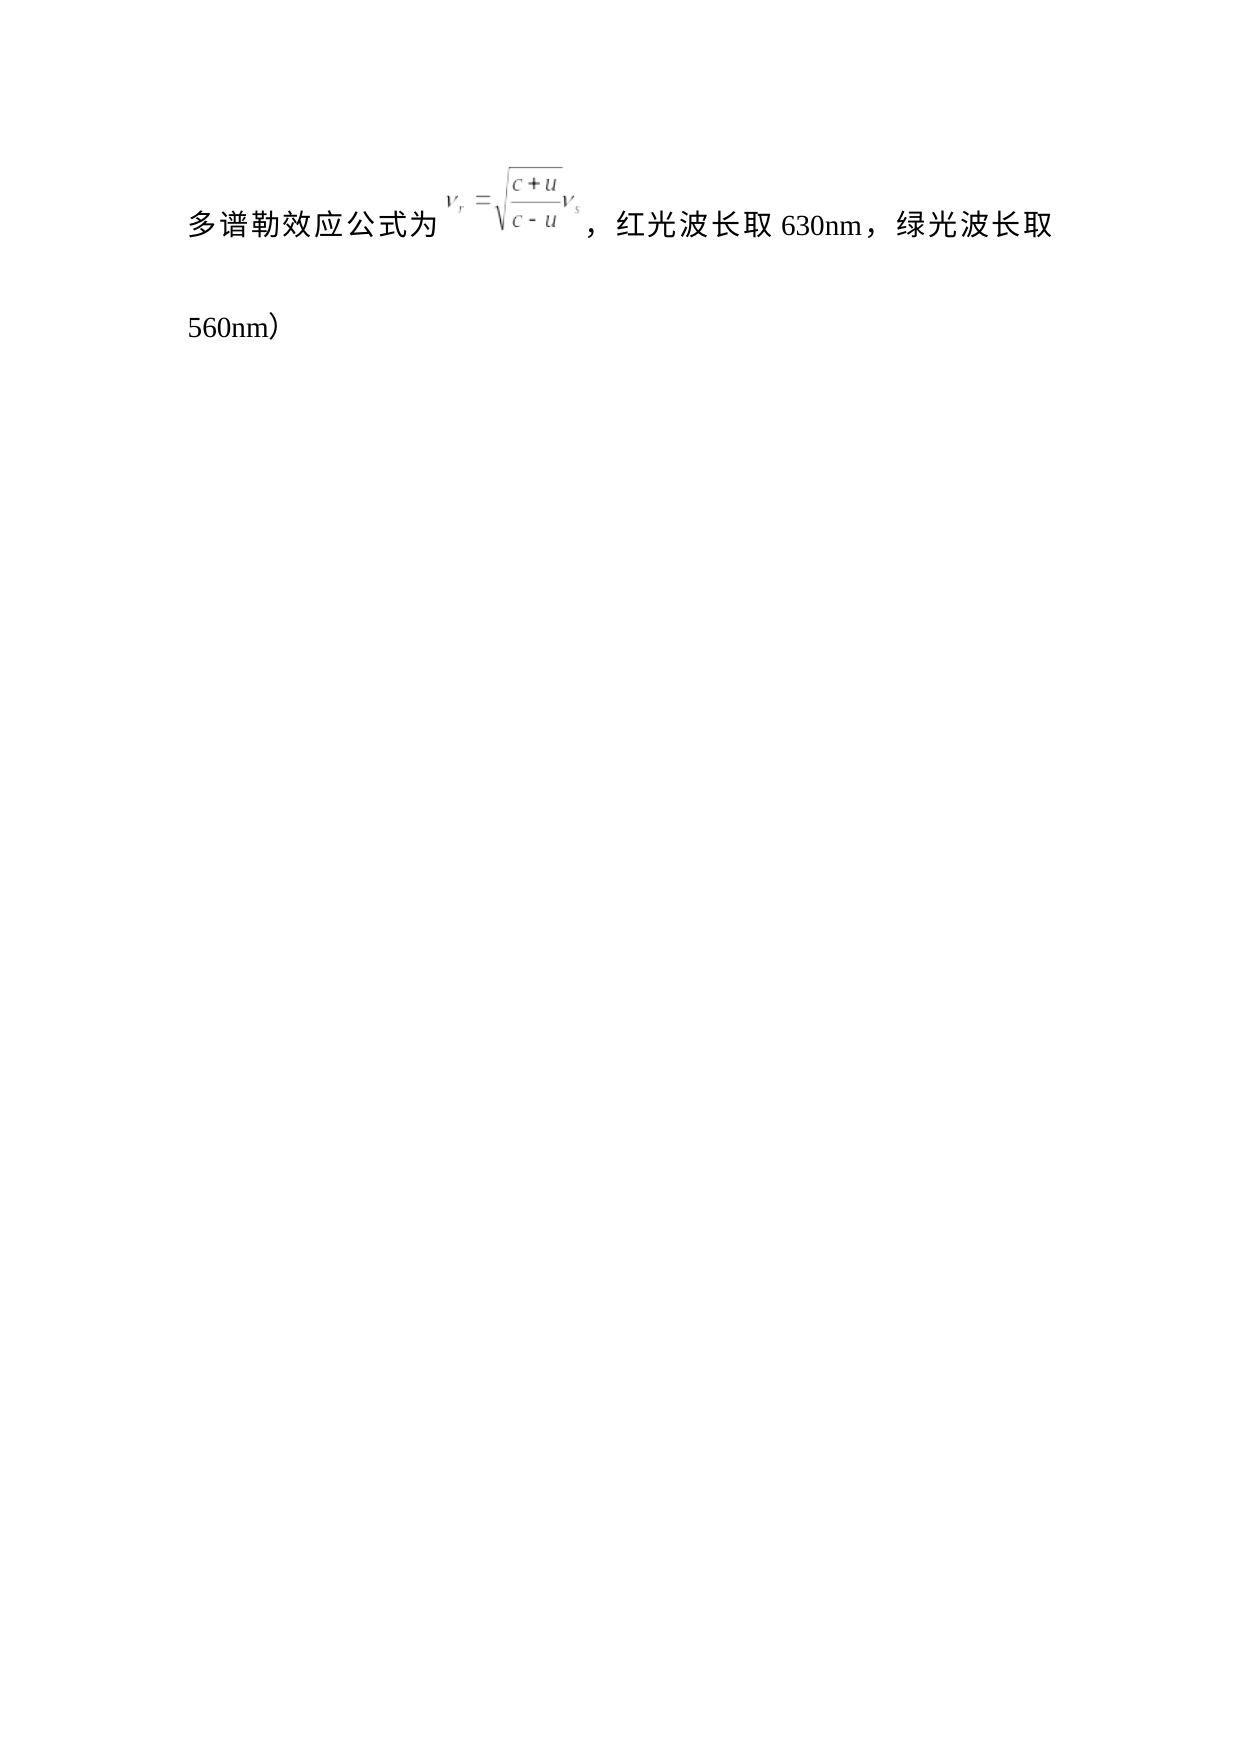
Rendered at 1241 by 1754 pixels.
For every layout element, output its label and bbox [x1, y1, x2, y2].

text [187, 162, 1053, 357]
